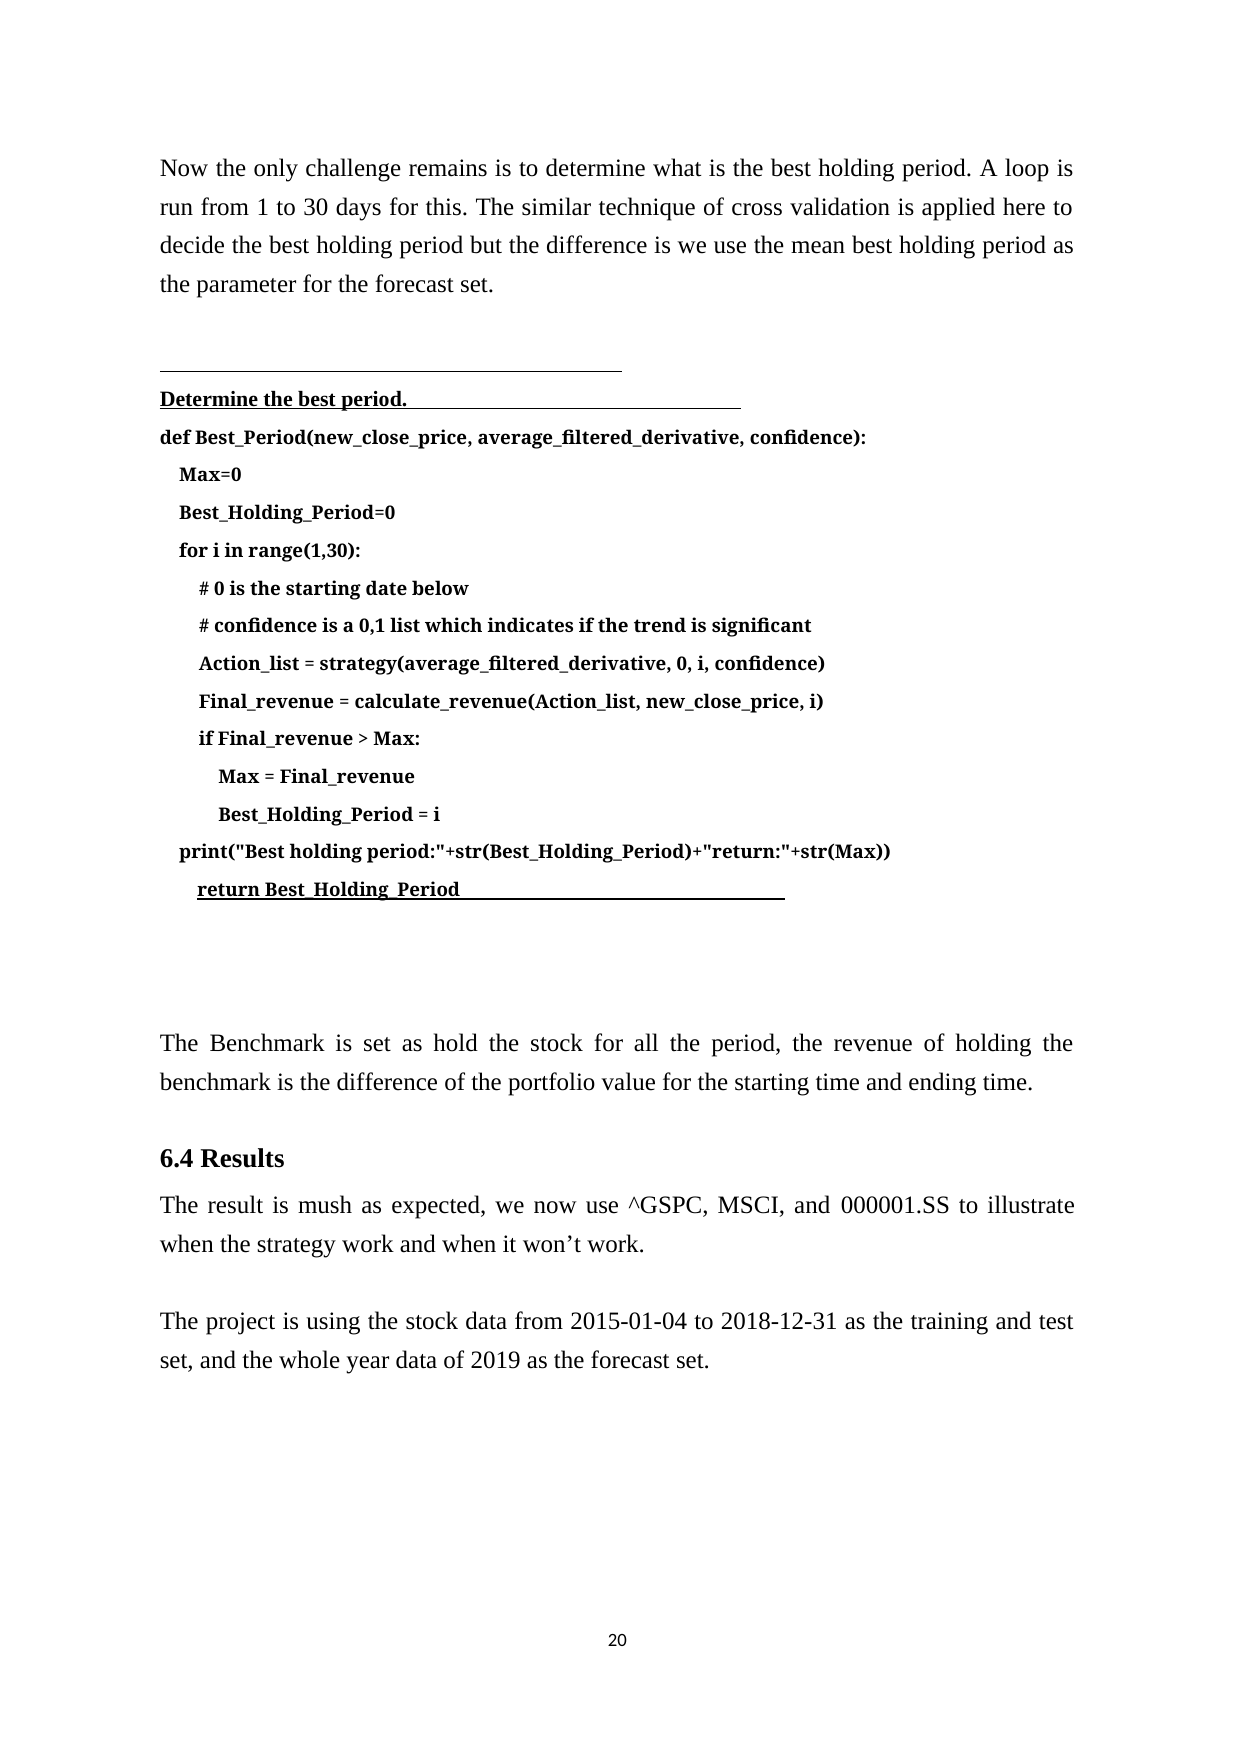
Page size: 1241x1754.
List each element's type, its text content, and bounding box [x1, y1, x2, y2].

text Best_Holding_Period=0 [159, 495, 1075, 529]
text # confidence is a 0,1 list which indicates if the trend is significant [159, 608, 1075, 642]
text Final_revenue = calculate_revenue(Action_list, new_close_price, i) [159, 684, 1075, 718]
text def Best_Period(new_close_price, average_filtered_derivative, confidence): [159, 420, 1075, 454]
subtitle 6.4 Results [159, 1141, 1075, 1175]
text if Final_revenue > Max: [159, 721, 1075, 755]
text Best_Holding_Period = i [159, 797, 1075, 831]
text Now the only challenge remains is to determine what is the best holding period. A loop is run from 1 to 30 days for this. The similar technique of cross validation is applied here to decide the best holding period but the difference is we use the mean best holding period as the parameter for the forecast set. [159, 150, 1075, 301]
text The project is using the stock data from 2015-01-04 to 2018-12-31 as the training and test set, and the whole year data of 2019 as the forecast set. [159, 1303, 1075, 1376]
text Determine the best period. [159, 382, 1075, 416]
text Action_list = strategy(average_filtered_derivative, 0, i, confidence) [159, 646, 1075, 680]
text for i in range(1,30): [159, 533, 1075, 567]
text Max=0 [159, 457, 1075, 491]
text return Best_Holding_Period [159, 872, 1075, 906]
text Max = Final_revenue [159, 759, 1075, 793]
text print("Best holding period:"+str(Best_Holding_Period)+"return:"+str(Max)) [159, 834, 1075, 868]
text # 0 is the starting date below [159, 571, 1075, 604]
text The Benchmark is set as hold the stock for all the period, the revenue of holding the benchmark is the difference of the portfolio value for the starting time and ending time. [159, 1025, 1075, 1098]
text The result is mush as expected, we now use ^GSPC, MSCI, and 000001.SS to illustrate when the strategy work and when it won’t work. [159, 1188, 1075, 1261]
